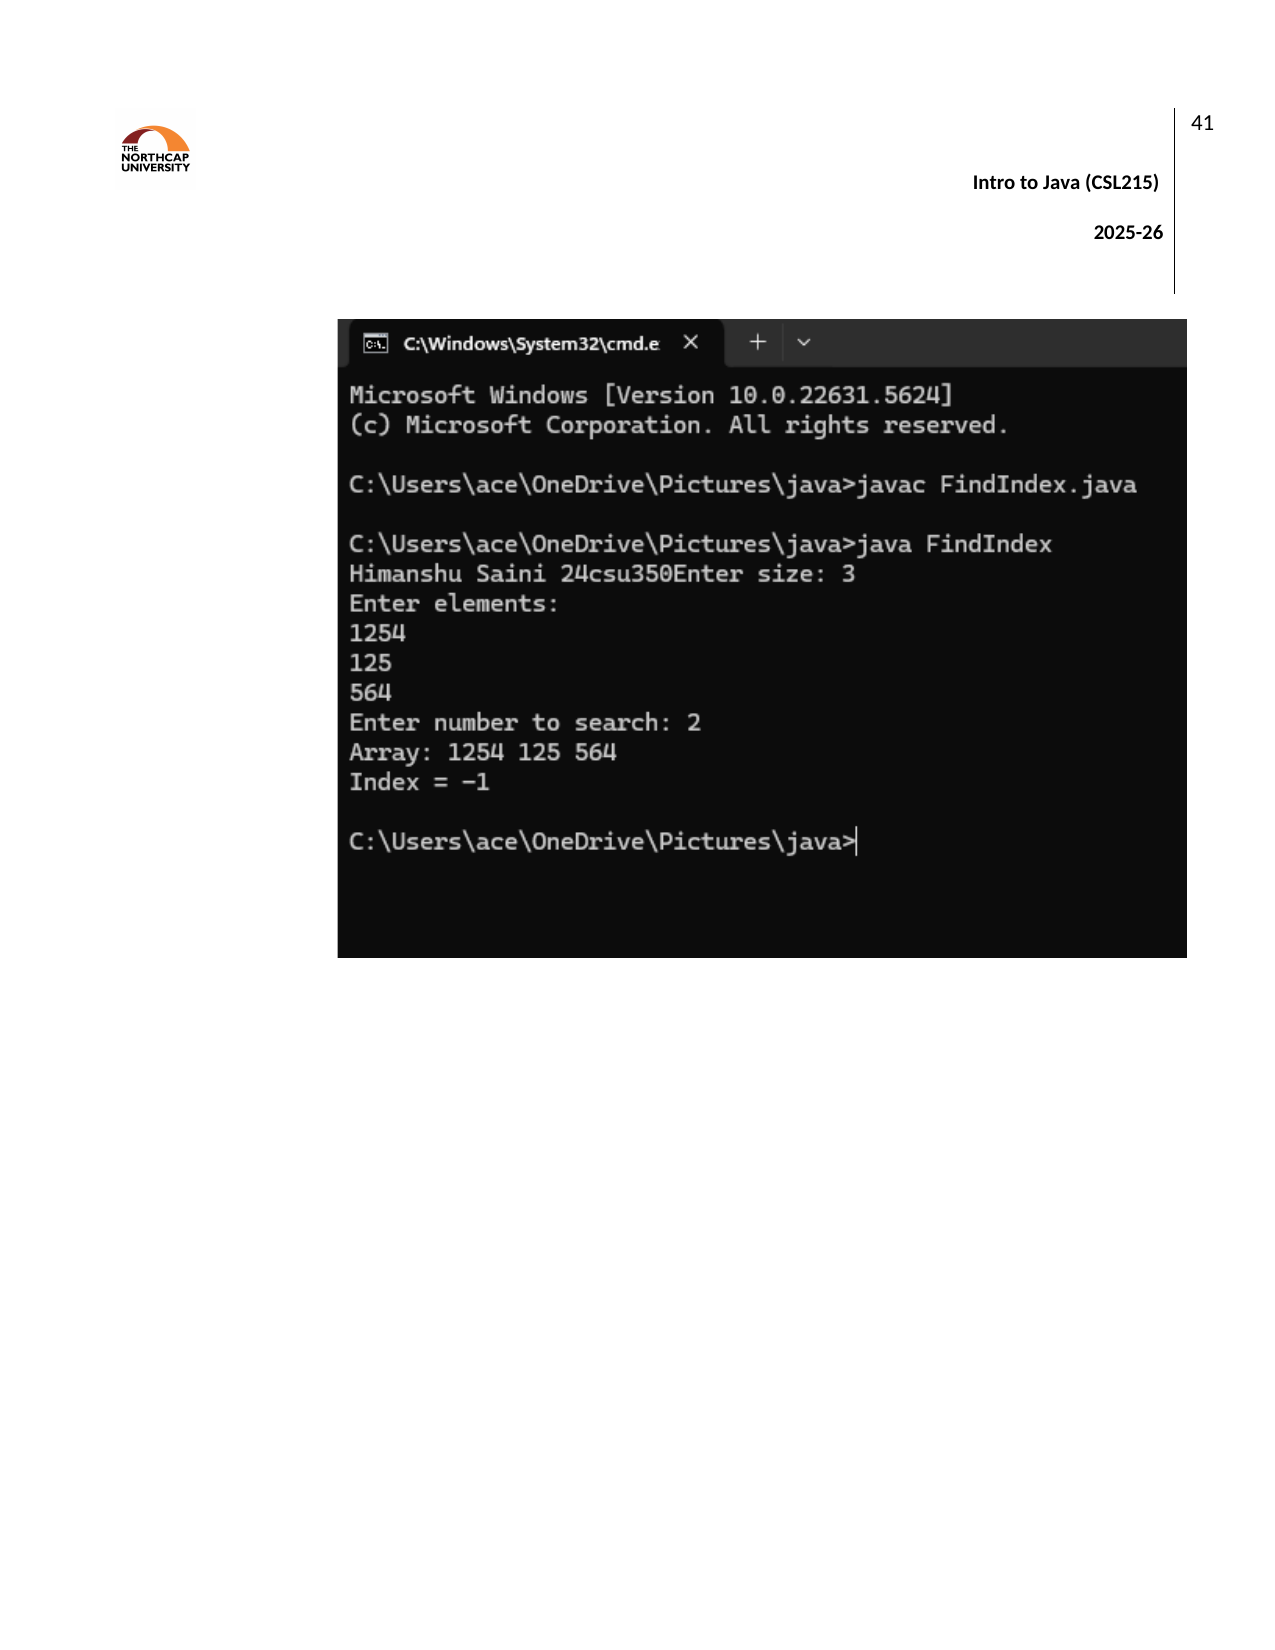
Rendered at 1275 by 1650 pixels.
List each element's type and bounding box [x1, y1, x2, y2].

picture [115, 108, 197, 190]
picture [337, 319, 1187, 958]
